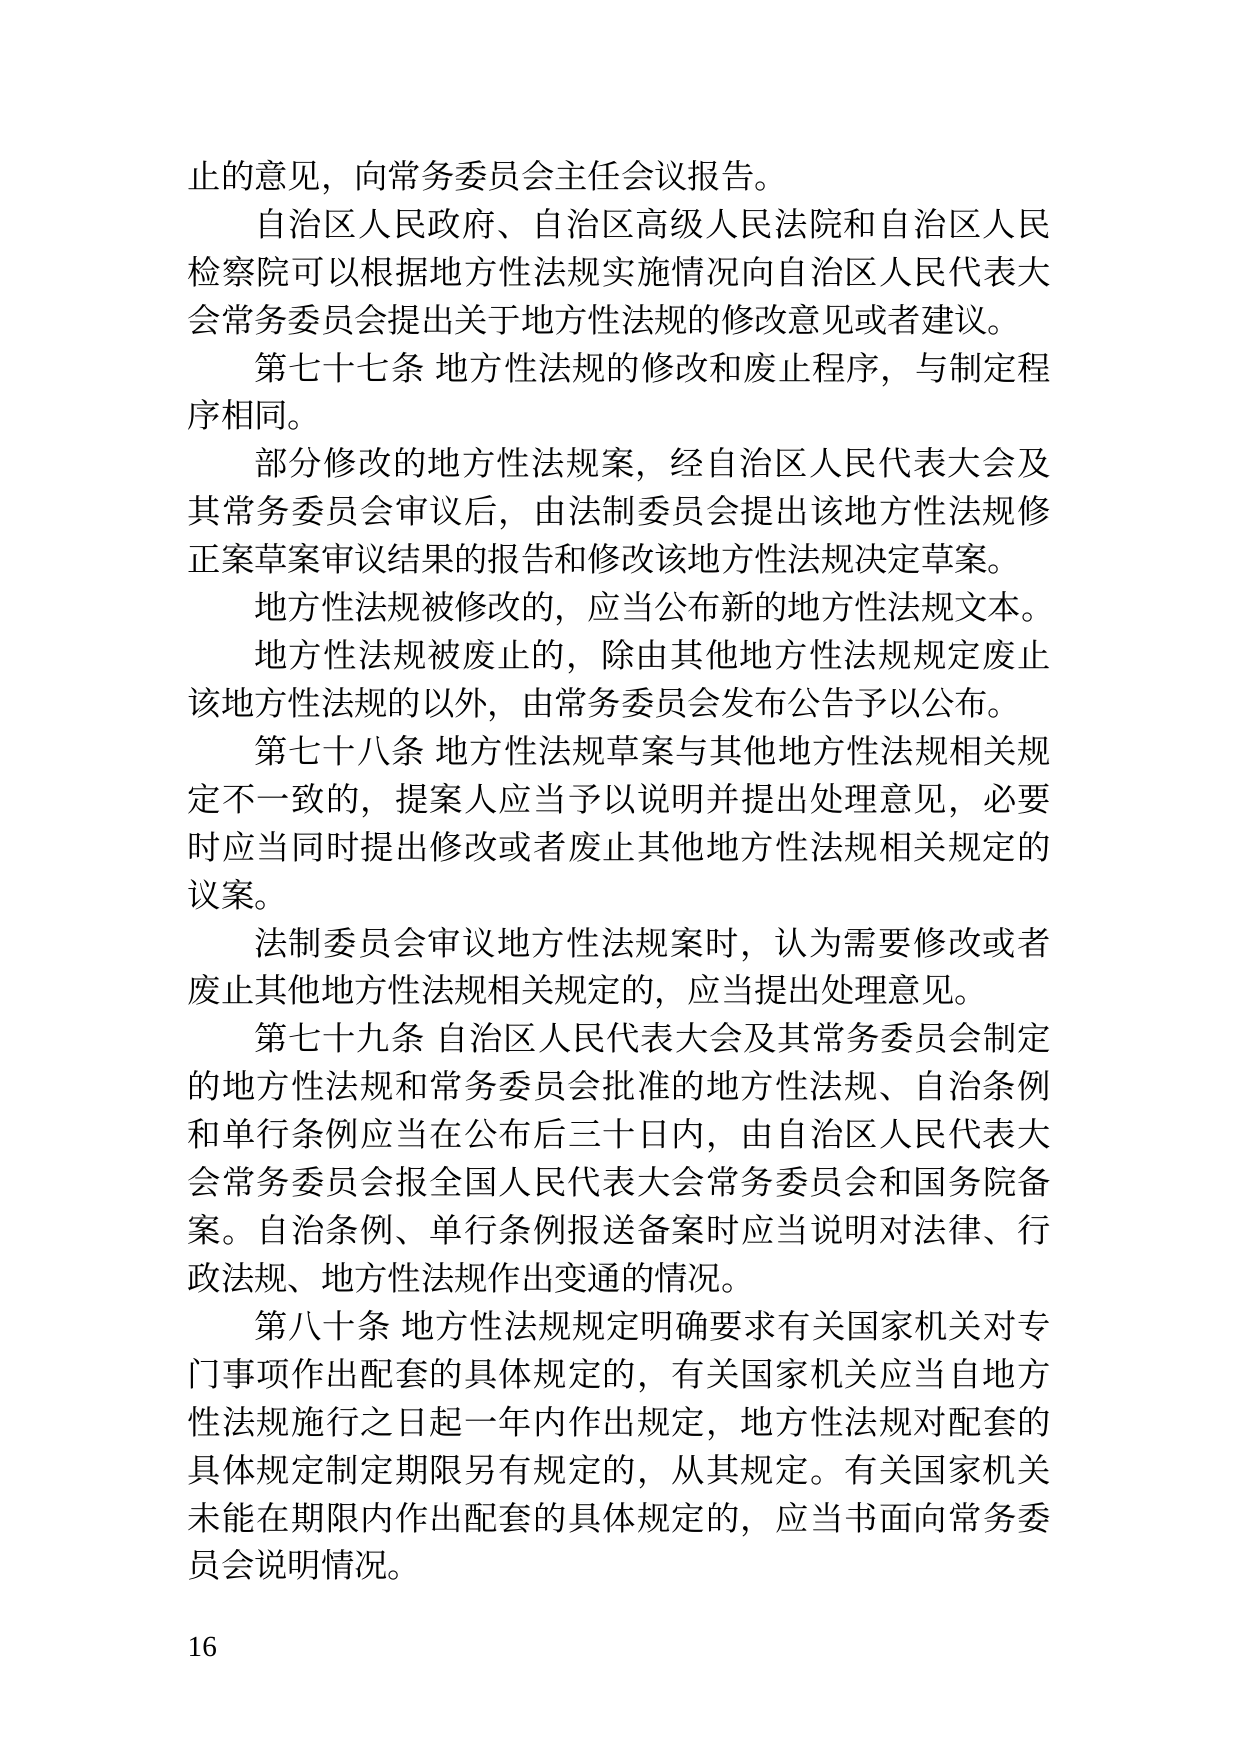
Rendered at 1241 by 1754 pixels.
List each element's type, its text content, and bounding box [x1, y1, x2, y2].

text 自治区人民政府、自治区高级人民法院和自治区人民检察院可以根据地方性法规实施情况向自治区人民代表大会常务委员会提出关于地方性法规的修改意见或者建议。 [187, 198, 1053, 342]
text 第七十七条 地方性法规的修改和废止程序，与制定程序相同。 [187, 342, 1053, 437]
text 法制委员会审议地方性法规案时，认为需要修改或者废止其他地方性法规相关规定的，应当提出处理意见。 [187, 917, 1053, 1012]
text 部分修改的地方性法规案，经自治区人民代表大会及其常务委员会审议后，由法制委员会提出该地方性法规修正案草案审议结果的报告和修改该地方性法规决定草案。 [187, 437, 1053, 581]
text 第七十八条 地方性法规草案与其他地方性法规相关规定不一致的，提案人应当予以说明并提出处理意见，必要时应当同时提出修改或者废止其他地方性法规相关规定的议案。 [187, 725, 1053, 917]
text 地方性法规被废止的，除由其他地方性法规规定废止该地方性法规的以外，由常务委员会发布公告予以公布。 [187, 629, 1053, 725]
text 第八十条 地方性法规规定明确要求有关国家机关对专门事项作出配套的具体规定的，有关国家机关应当自地方性法规施行之日起一年内作出规定，地方性法规对配套的具体规定制定期限另有规定的，从其规定。有关国家机关未能在期限内作出配套的具体规定的，应当书面向常务委员会说明情况。 [187, 1300, 1053, 1587]
text 地方性法规被修改的，应当公布新的地方性法规文本。 [187, 581, 1053, 629]
text 第七十九条 自治区人民代表大会及其常务委员会制定的地方性法规和常务委员会批准的地方性法规、自治条例和单行条例应当在公布后三十日内，由自治区人民代表大会常务委员会报全国人民代表大会常务委员会和国务院备案。自治条例、单行条例报送备案时应当说明对法律、行政法规、地方性法规作出变通的情况。 [187, 1012, 1053, 1300]
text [187, 150, 1053, 198]
